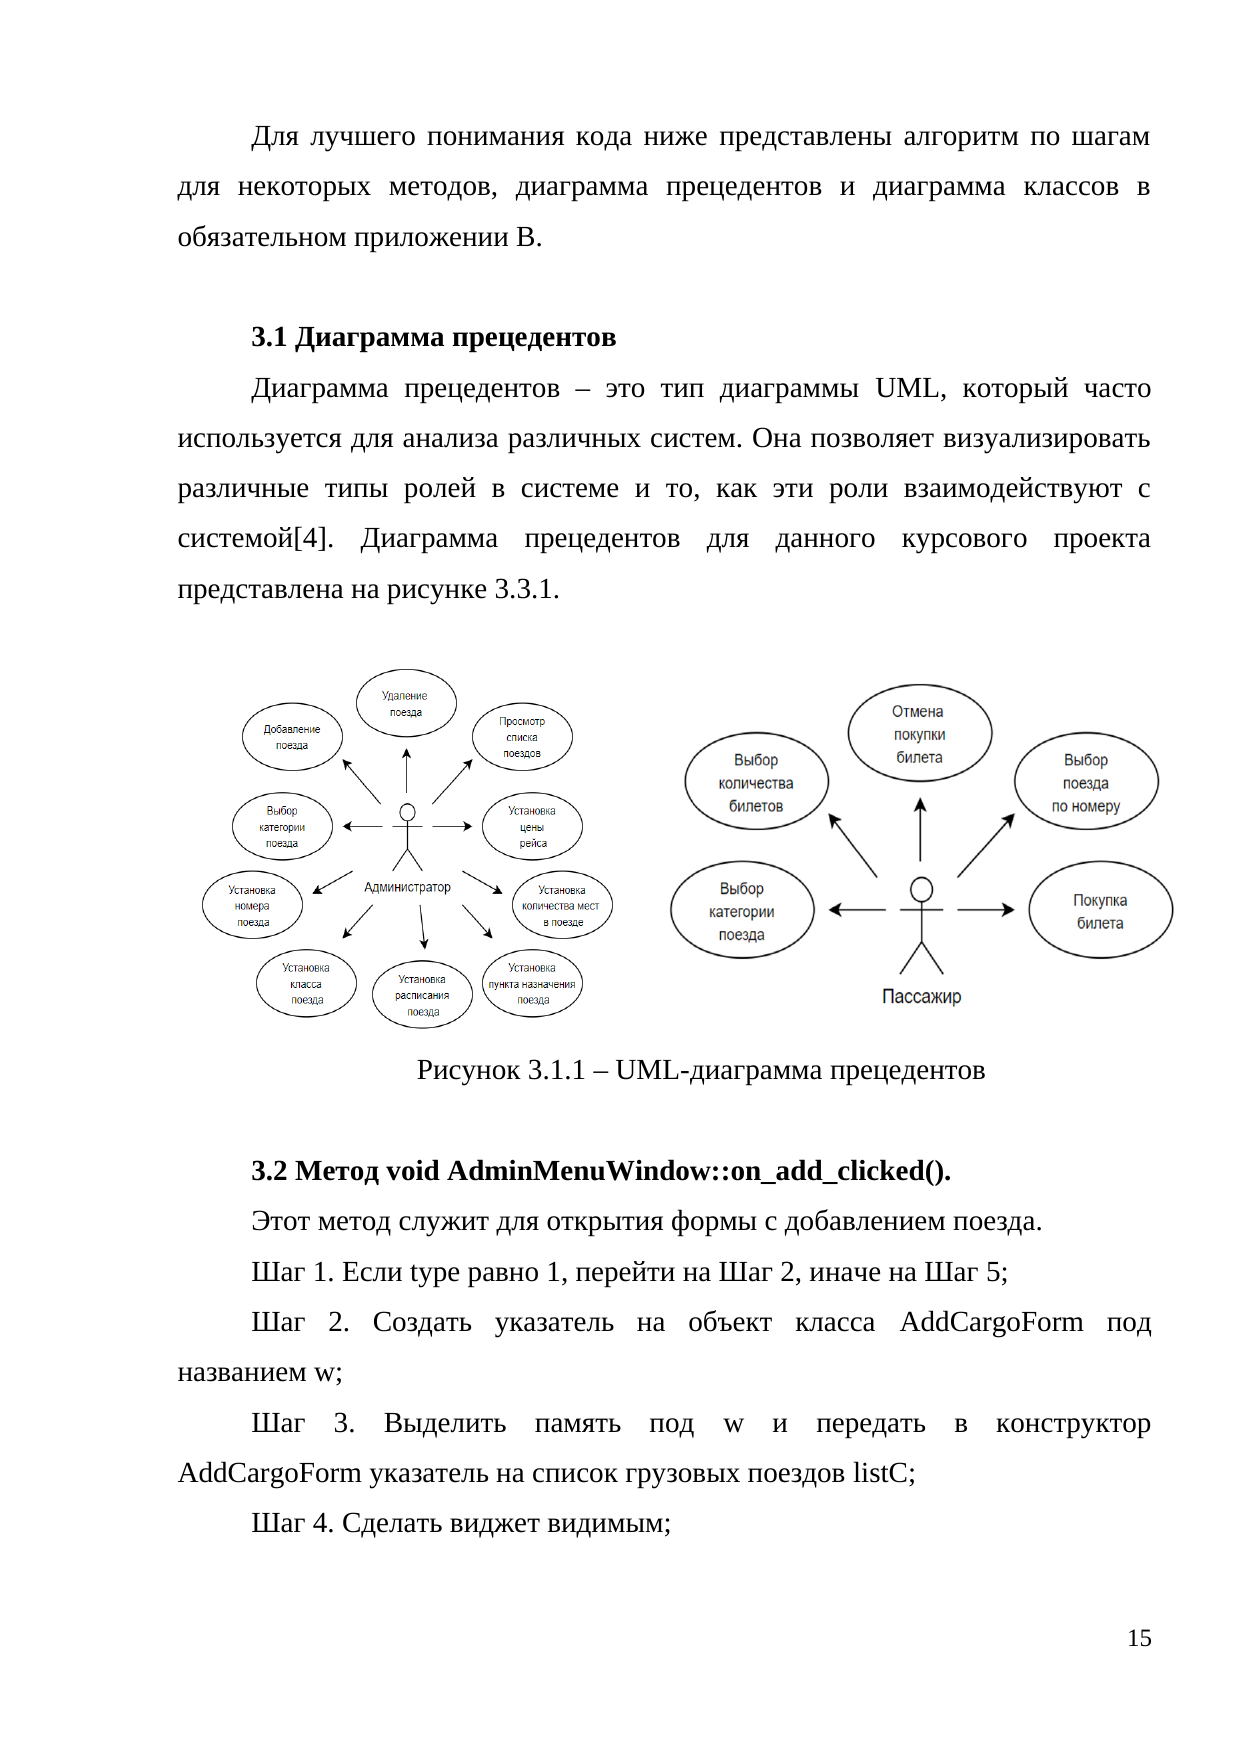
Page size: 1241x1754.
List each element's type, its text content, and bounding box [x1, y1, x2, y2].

text Рисунок 3.1.1 – UML-диаграмма прецедентов [177, 1052, 1152, 1086]
text Диаграмма прецедентов – это тип диаграммы UML, который часто используется для анализа различных систем. Она позволяет визуализировать различные типы ролей в системе и то, как эти роли взаимодействуют с системой[4]. Диаграмма прецедентов для данного курсового проекта представлена на рисунке 3.3.1. [177, 370, 1152, 604]
text Шаг 3. Выделить память под w и передать в конструктор AddCargoForm указатель на список грузовых поездов listC; [177, 1405, 1152, 1488]
text Шаг 4. Сделать виджет видимым; [177, 1505, 1152, 1539]
text Для лучшего понимания кода ниже представлены алгоритм по шагам для некоторых методов, диаграмма прецедентов и диаграмма классов в обязательном приложении В. [177, 118, 1152, 252]
text Шаг 2. Создать указатель на объект класса AddCargoForm под названием w; [177, 1304, 1152, 1388]
text 3.1 Диаграмма прецедентов [177, 319, 1152, 353]
picture [177, 664, 1211, 1039]
text Этот метод служит для открытия формы с добавлением поезда. [177, 1203, 1152, 1237]
text 3.2 Метод void AdminMenuWindow::on_add_clicked(). [177, 1153, 1152, 1187]
text Шаг 1. Если type равно 1, перейти на Шаг 2, иначе на Шаг 5; [177, 1254, 1152, 1287]
